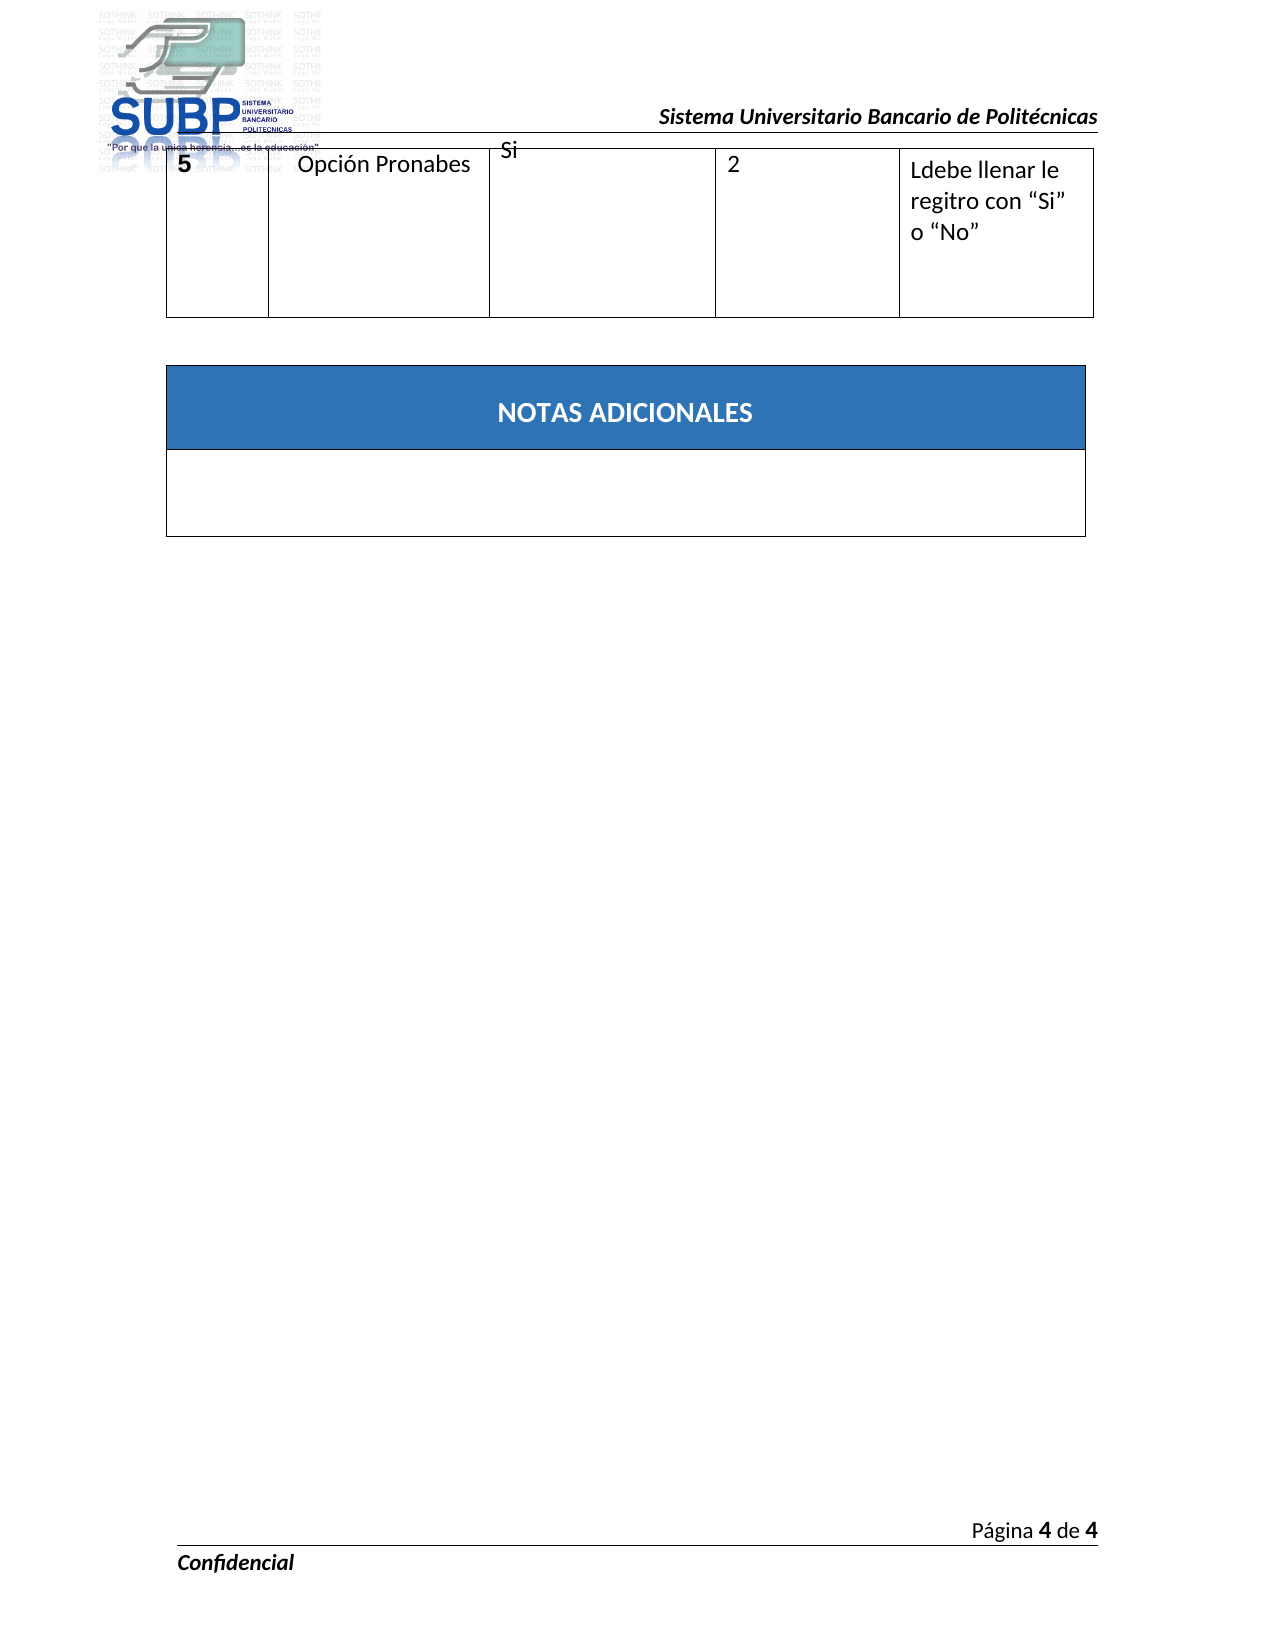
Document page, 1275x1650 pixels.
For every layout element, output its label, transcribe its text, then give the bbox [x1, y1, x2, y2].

table_cell [167, 450, 1085, 536]
table_header [167, 366, 1085, 449]
picture [98, 9, 321, 172]
table_cell Opción Pronabes [269, 149, 489, 317]
table_cell 5 [167, 149, 268, 317]
table_cell Ldebe llenar le regitro con “Si” o “No” [900, 149, 1093, 317]
table_cell Si [490, 149, 715, 317]
table_cell 2 [716, 149, 899, 317]
